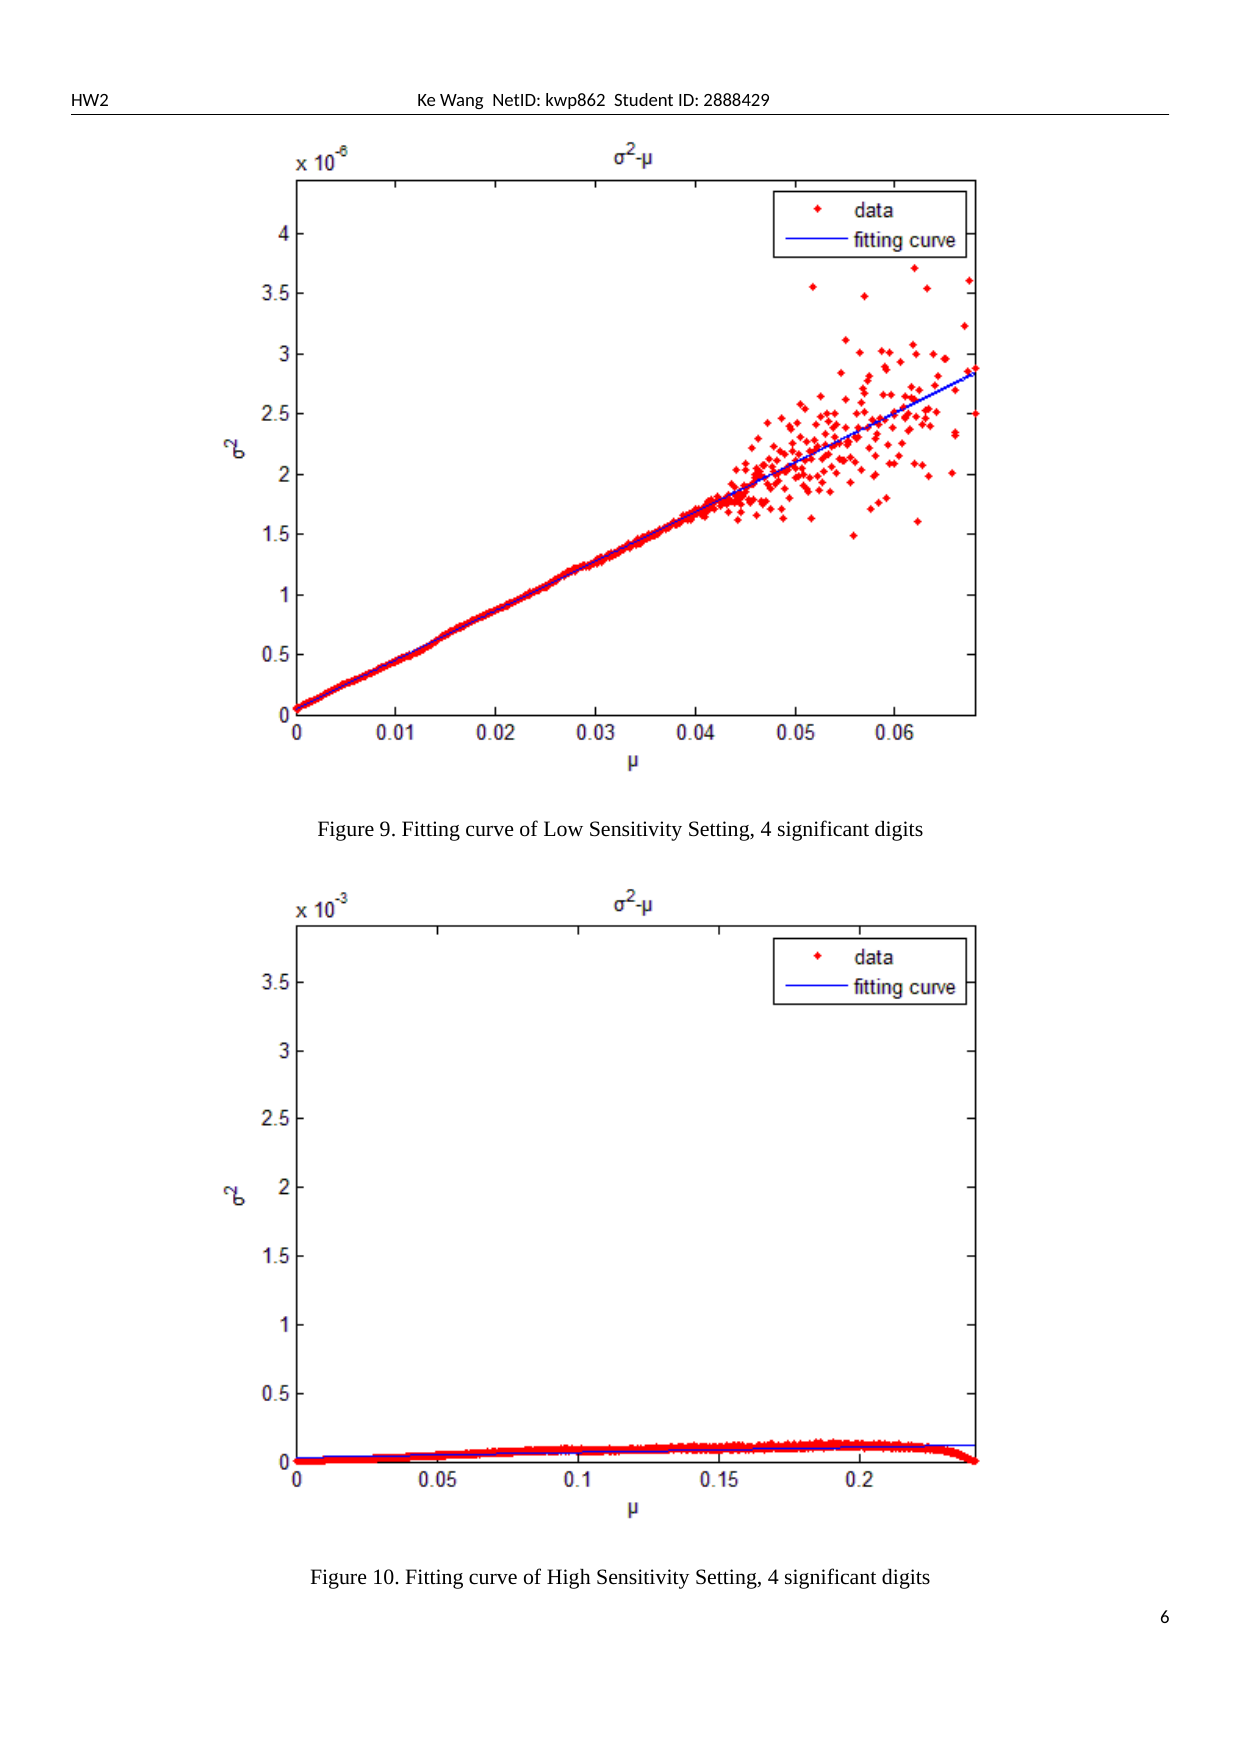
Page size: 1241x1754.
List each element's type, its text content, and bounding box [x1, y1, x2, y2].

picture [182, 877, 1058, 1534]
text Figure 10. Fitting curve of High Sensitivity Setting, 4 significant digits [71, 1560, 1169, 1593]
text Figure 9. Fitting curve of Low Sensitivity Setting, 4 significant digits [71, 813, 1169, 845]
picture [182, 130, 1058, 787]
